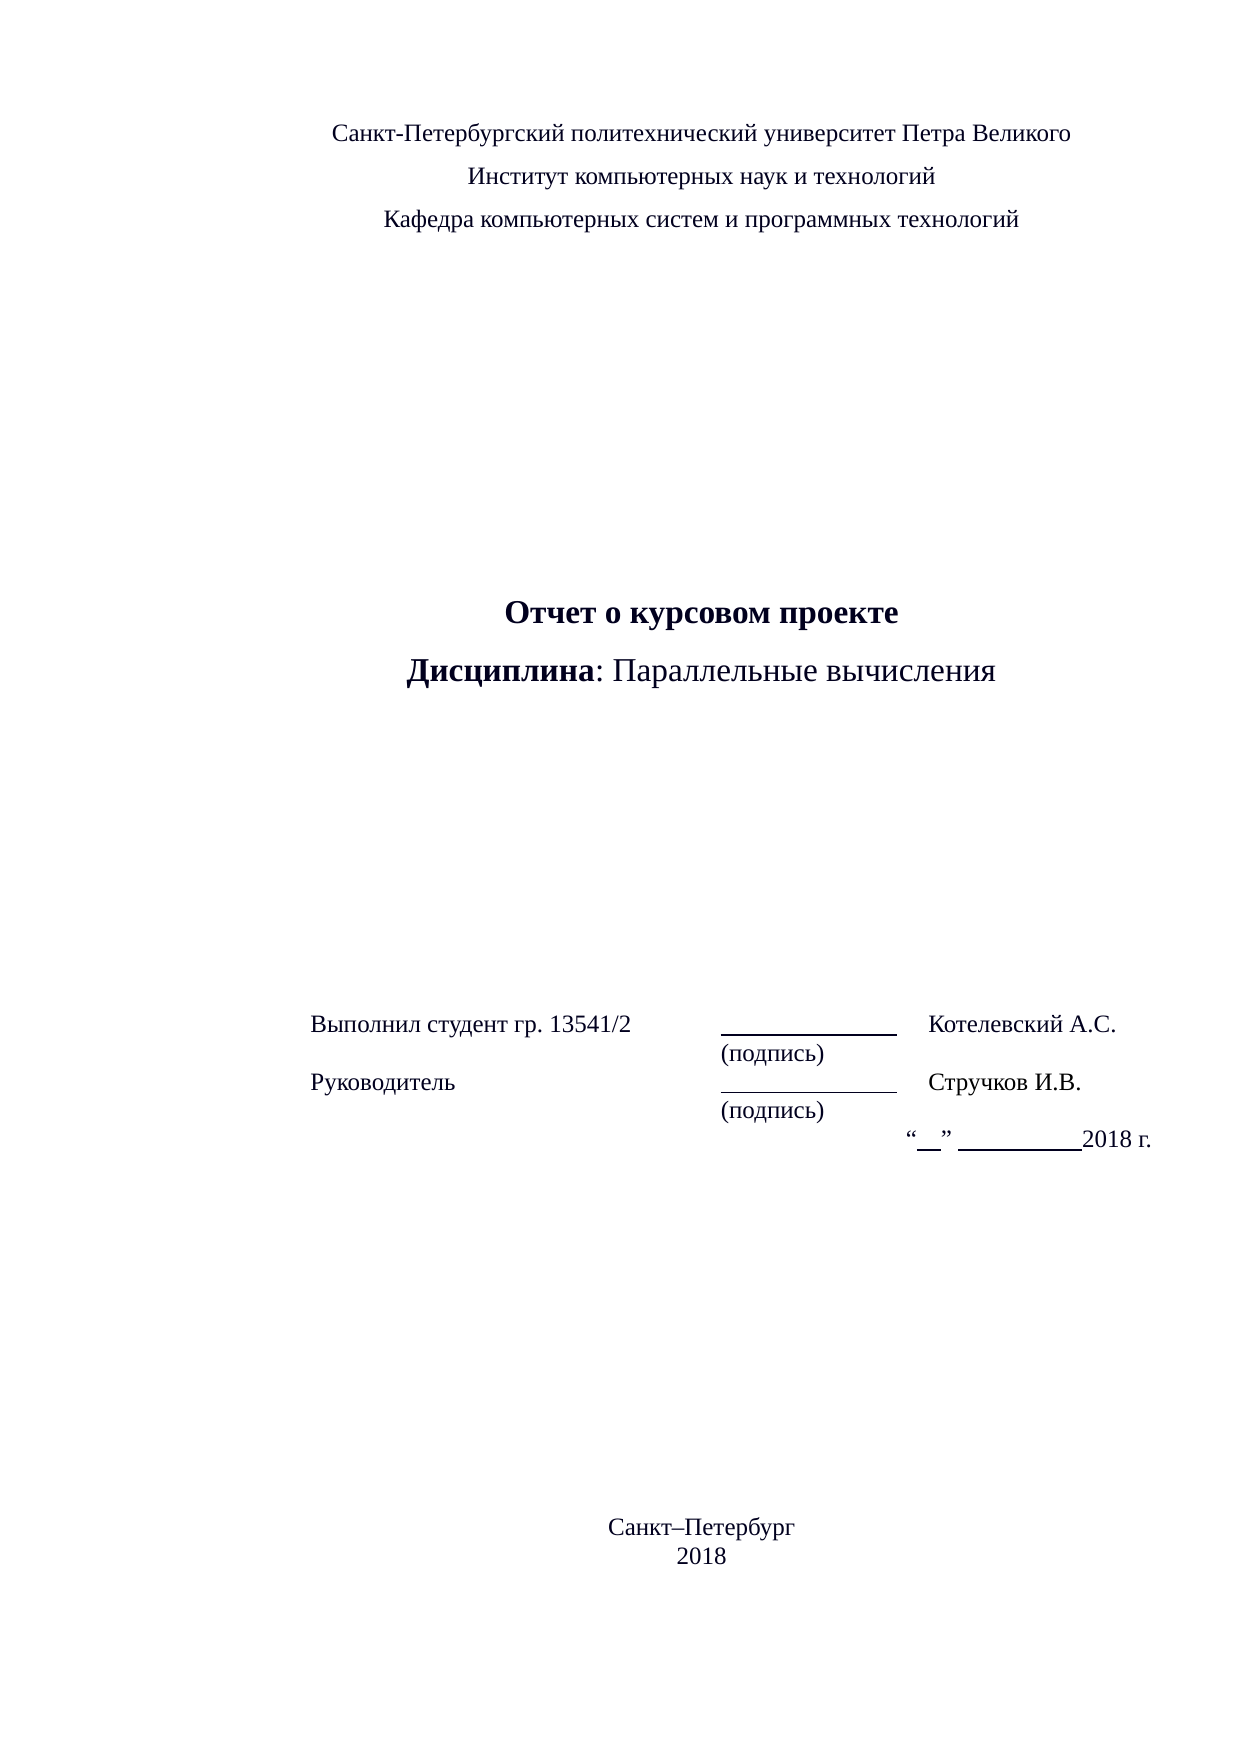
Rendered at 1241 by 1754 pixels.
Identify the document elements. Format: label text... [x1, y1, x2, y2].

text Санкт–Петербург [177, 1512, 1152, 1541]
text Дисциплина: Параллельные вычисления [177, 650, 1152, 688]
text (подпись) [236, 1096, 1152, 1124]
text Кафедра компьютерных систем и программных технологий [177, 204, 1152, 233]
text “ ” 2018 г. [296, 1124, 1152, 1153]
text Руководитель Стручков И.В. [236, 1067, 1152, 1096]
text Санкт-Петербургский политехнический университет Петра Великого [177, 118, 1152, 147]
text 2018 [177, 1541, 1152, 1570]
text Институт компьютерных наук и технологий [177, 161, 1152, 190]
text Выполнил студент гр. 13541/2 Котелевский А.С. [236, 1009, 1152, 1038]
text (подпись) [236, 1038, 1152, 1067]
text Отчет о курсовом проекте [177, 592, 1152, 631]
